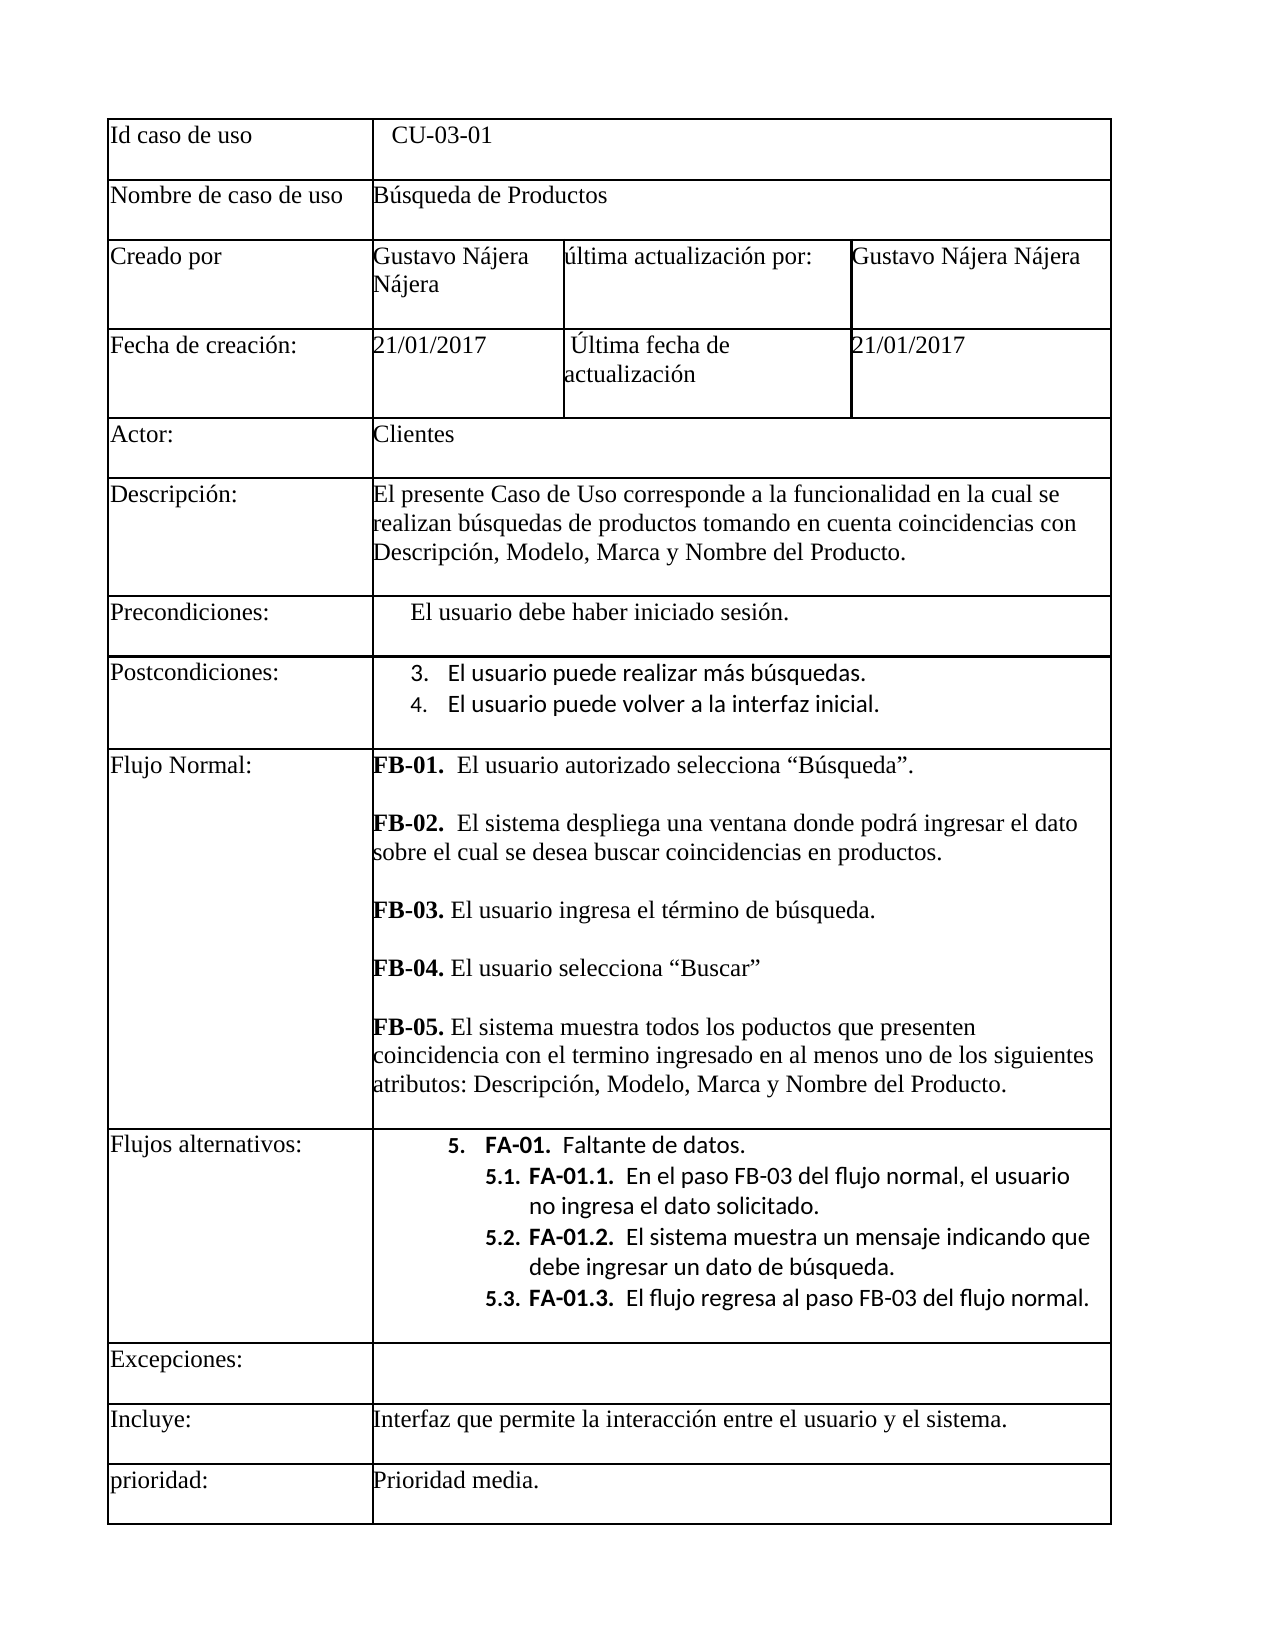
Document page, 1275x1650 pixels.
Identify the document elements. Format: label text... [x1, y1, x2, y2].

table_cell Búsqueda de Productos [374, 181, 1110, 239]
table_cell El usuario debe haber iniciado sesión. [374, 597, 1110, 655]
table_cell Actor: [109, 419, 372, 477]
table_cell última actualización por: [565, 241, 850, 328]
table_cell 21/01/2017 [853, 330, 1110, 417]
table_cell FA-01. Faltante de datos. FA-01.1. En el paso FB-03 del flujo normal, el usuario no ingresa el dato solicitado. FA-01.2. El sistema muestra un mensaje indicando que debe ingresar un dato de búsqueda. FA-01.3. El flujo regresa al paso FB-03 del flujo normal. [374, 1130, 1110, 1342]
table_cell Postcondiciones: [109, 658, 372, 748]
table_cell 21/01/2017 [374, 330, 563, 417]
table_cell Gustavo Nájera Nájera [853, 241, 1110, 328]
table_header Id caso de uso [109, 120, 372, 178]
table_cell El presente Caso de Uso corresponde a la funcionalidad en la cual se realizan búsquedas de productos tomando en cuenta coincidencias con Descripción, Modelo, Marca y Nombre del Producto. [374, 479, 1110, 595]
table_cell Interfaz que permite la interacción entre el usuario y el sistema. [374, 1405, 1110, 1463]
table_cell Prioridad media. [374, 1465, 1110, 1523]
table_cell Última fecha de actualización [565, 330, 850, 417]
table_cell Precondiciones: [109, 597, 372, 655]
table_cell Flujos alternativos: [109, 1130, 372, 1342]
table_header CU-03-01 [374, 120, 1110, 178]
table_cell Excepciones: [109, 1344, 372, 1402]
table_cell Flujo Normal: [109, 750, 372, 1127]
table_cell [374, 1344, 1110, 1402]
table_cell Nombre de caso de uso [109, 181, 372, 239]
table_cell Clientes [374, 419, 1110, 477]
table_cell Fecha de creación: [109, 330, 372, 417]
table_cell Incluye: [109, 1405, 372, 1463]
table_cell FB-01. El usuario autorizado selecciona “Búsqueda”. FB-02. El sistema despliega una ventana donde podrá ingresar el dato sobre el cual se desea buscar coincidencias en productos. FB-03. El usuario ingresa el término de búsqueda. FB-04. El usuario selecciona “Buscar” FB-05. El sistema muestra todos los poductos que presenten coincidencia con el termino ingresado en al menos uno de los siguientes atributos: Descripción, Modelo, Marca y Nombre del Producto. [374, 750, 1110, 1127]
table_cell prioridad: [109, 1465, 372, 1523]
table_cell Creado por [109, 241, 372, 328]
table_cell El usuario puede realizar más búsquedas. El usuario puede volver a la interfaz inicial. [374, 658, 1110, 748]
table_cell Gustavo Nájera Nájera [374, 241, 563, 328]
table_cell Descripción: [109, 479, 372, 595]
